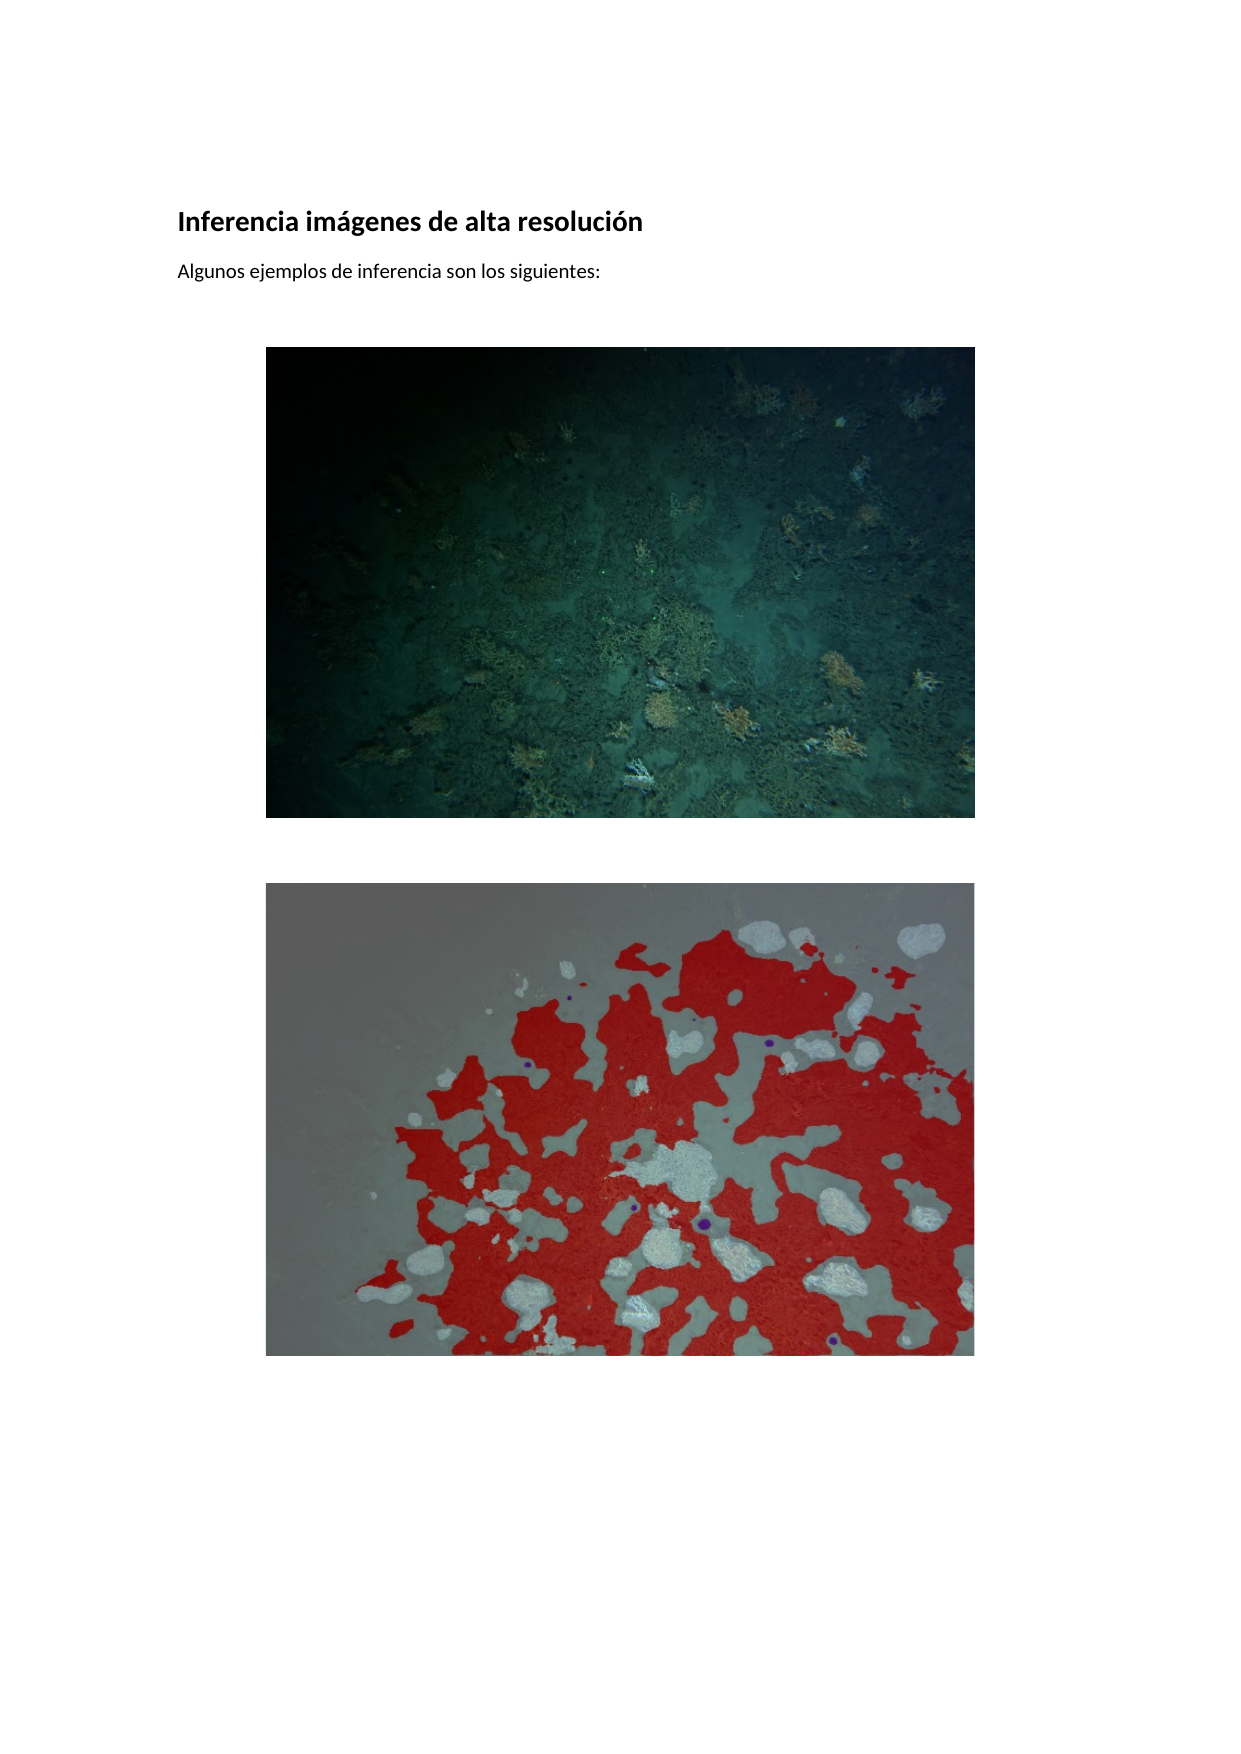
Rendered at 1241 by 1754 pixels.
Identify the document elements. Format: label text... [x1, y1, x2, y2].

text Inferencia imágenes de alta resolución [177, 203, 1063, 238]
text Algunos ejemplos de inferencia son los siguientes: [177, 258, 1063, 283]
picture [265, 883, 975, 1356]
picture [266, 347, 975, 818]
